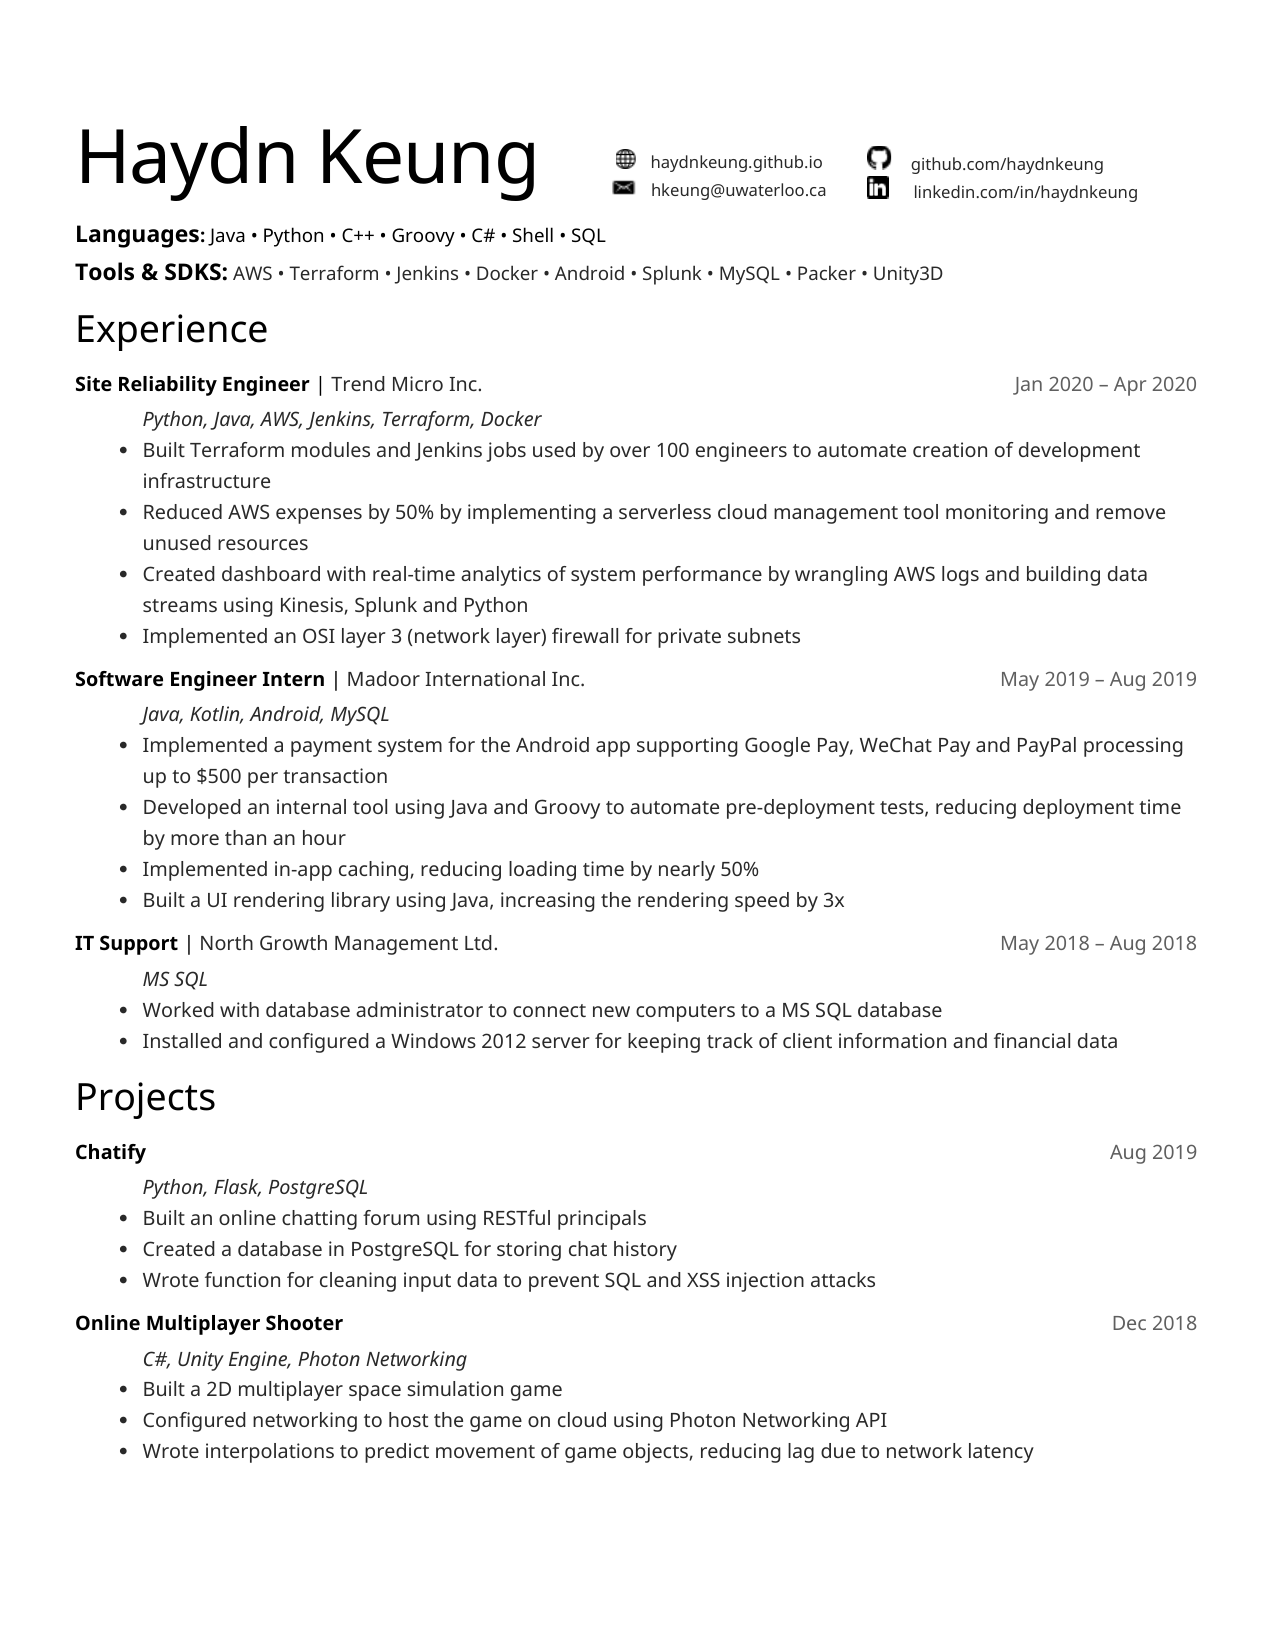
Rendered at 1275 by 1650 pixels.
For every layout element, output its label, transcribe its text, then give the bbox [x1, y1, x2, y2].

picture [867, 146, 892, 170]
picture [611, 178, 637, 196]
list Implemented in-app caching, reducing loading time by nearly 50% [120, 855, 1200, 882]
list Java, Kotlin, Android, MySQL [142, 701, 1200, 728]
list Worked with database administrator to connect new computers to a MS SQL database [120, 996, 1200, 1023]
text Tools & SDKS: AWS • Terraform • Jenkins • Docker • Android • Splunk • MySQL • Packer • Unity3D [75, 256, 1200, 287]
list Wrote function for cleaning input data to prevent SQL and XSS injection attacks [120, 1266, 1200, 1293]
subtitle Online Multiplayer Shooter Dec 2018 [75, 1309, 1200, 1336]
table_header haydnkeung.github.io [577, 104, 843, 177]
subtitle Chatify Aug 2019 [75, 1138, 1200, 1165]
list MS SQL [142, 965, 1200, 992]
subtitle Projects [75, 1070, 1200, 1121]
list Wrote interpolations to predict movement of game objects, reducing lag due to network latency [120, 1438, 1200, 1464]
subtitle IT Support | North Growth Management Ltd. May 2018 – Aug 2018 [75, 930, 1200, 957]
table_header github.com/haydnkeung [843, 104, 1197, 177]
list Built a 2D multiplayer space simulation game [120, 1376, 1200, 1403]
list Created a database in PostgreSQL for storing chat history [120, 1235, 1200, 1262]
subtitle Experience [75, 302, 1200, 353]
subtitle Site Reliability Engineer | Trend Micro Inc. Jan 2020 – Apr 2020 [75, 370, 1200, 397]
list Implemented a payment system for the Android app supporting Google Pay, WeChat Pay and PayPal processing up to $500 per transaction [120, 732, 1200, 789]
list Developed an internal tool using Java and Groovy to automate pre-deployment tests, reducing deployment time by more than an hour [120, 793, 1200, 851]
list Implemented an OSI layer 3 (network layer) firewall for private subnets [120, 622, 1200, 649]
list Configured networking to host the game on cloud using Photon Networking API [120, 1407, 1200, 1434]
list C#, Unity Engine, Photon Networking [142, 1345, 1200, 1372]
list Built Terraform modules and Jenkins jobs used by over 100 engineers to automate creation of development infrastructure [120, 436, 1200, 494]
list Python, Flask, PostgreSQL [142, 1173, 1200, 1200]
list Built a UI rendering library using Java, increasing the rendering speed by 3x [120, 886, 1200, 913]
table_header Haydn Keung [75, 104, 577, 206]
subtitle Software Engineer Intern | Madoor International Inc. May 2019 – Aug 2019 [75, 665, 1200, 692]
table_cell hkeung@uwaterloo.ca [577, 177, 843, 206]
list Installed and configured a Windows 2012 server for keeping track of client information and financial data [120, 1027, 1200, 1054]
list Reduced AWS expenses by 50% by implementing a serverless cloud management tool monitoring and remove unused resources [120, 498, 1200, 556]
text Languages: Java • Python • C++ • Groovy • C# • Shell • SQL [75, 218, 1200, 249]
list Created dashboard with real-time analytics of system performance by wrangling AWS logs and building data streams using Kinesis, Splunk and Python [120, 560, 1200, 618]
list Built an online chatting forum using RESTful principals [120, 1204, 1200, 1231]
picture [616, 149, 636, 169]
picture [867, 176, 889, 199]
table_cell linkedin.com/in/haydnkeung [843, 177, 1197, 206]
list Python, Java, AWS, Jenkins, Terraform, Docker [142, 405, 1200, 432]
